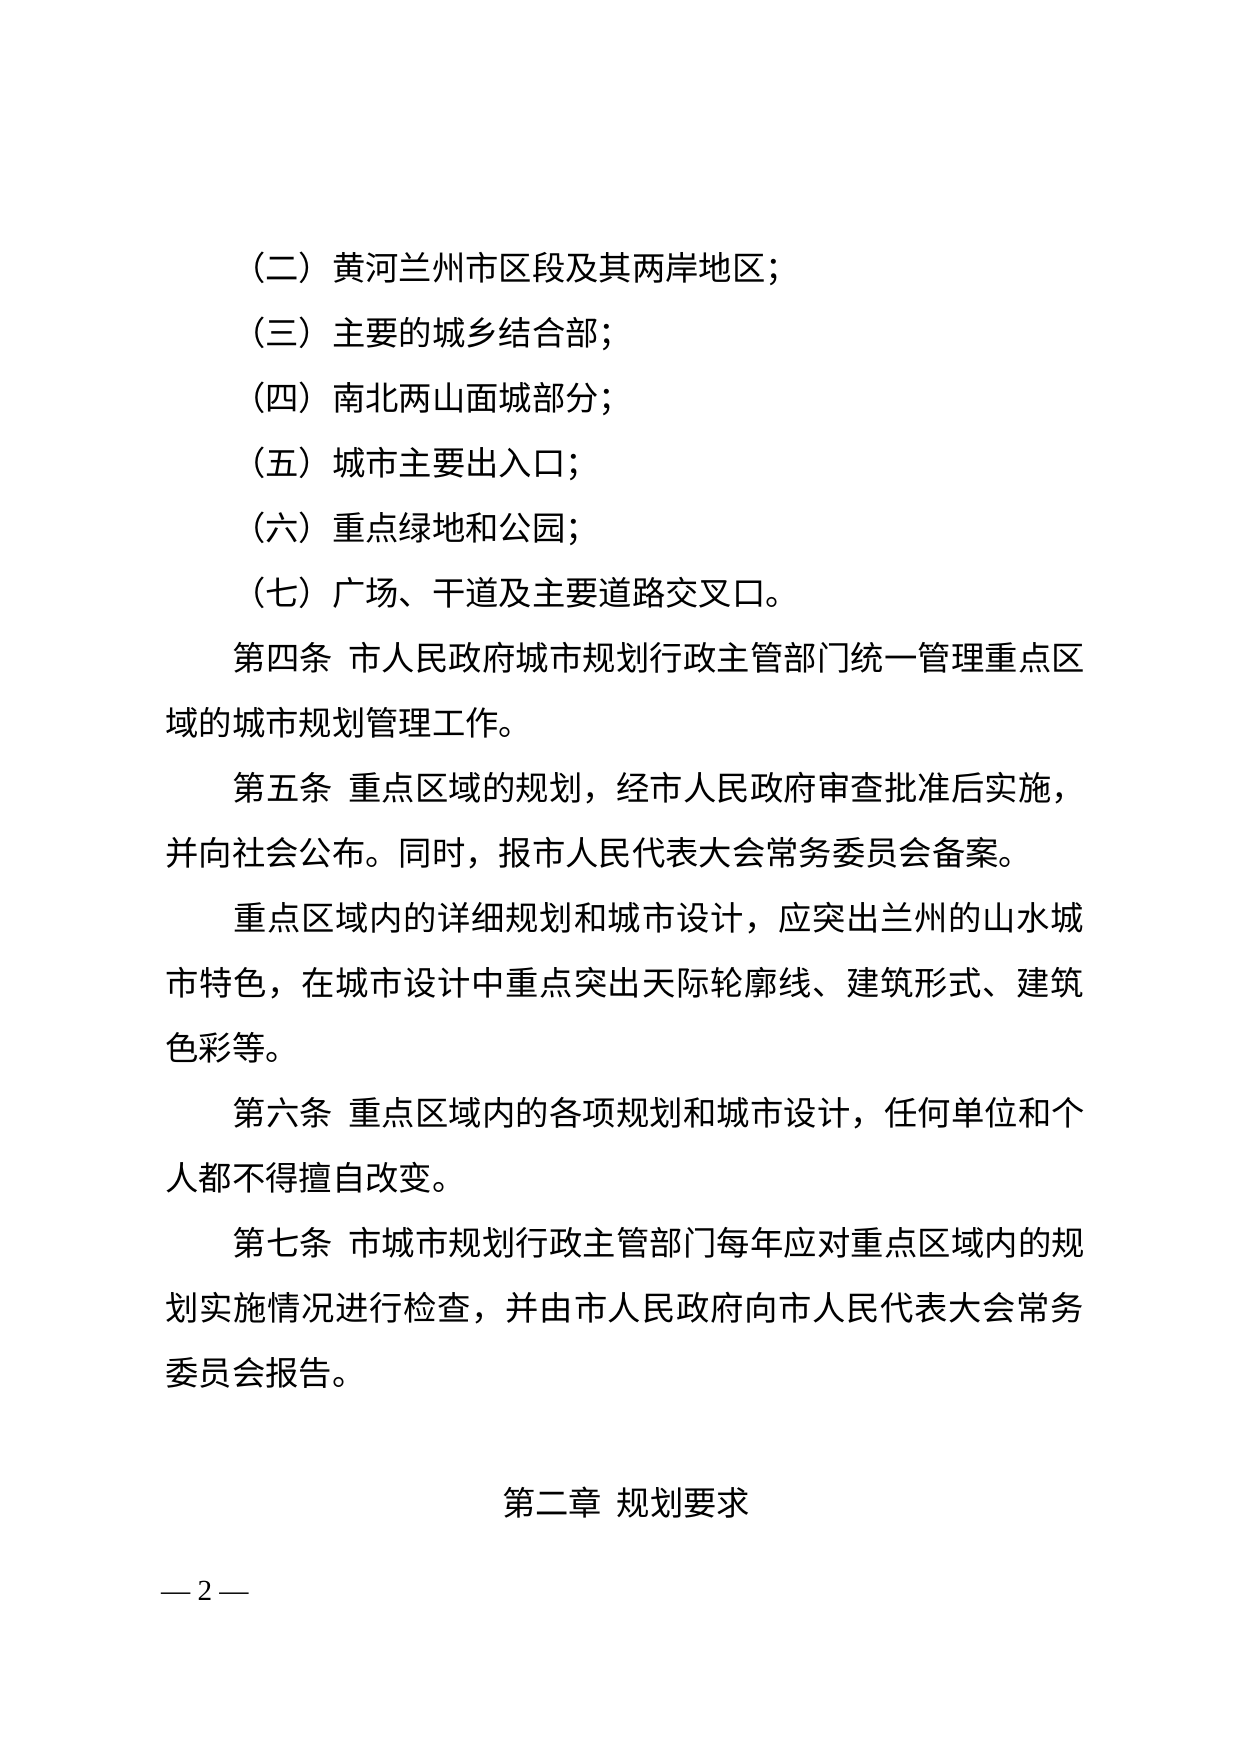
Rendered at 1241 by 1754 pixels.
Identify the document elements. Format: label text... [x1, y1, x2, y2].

text 第六条 重点区域内的各项规划和城市设计，任何单位和个人都不得擅自改变。 [165, 1078, 1087, 1208]
text 第四条 市人民政府城市规划行政主管部门统一管理重点区域的城市规划管理工作。 [165, 623, 1087, 753]
text （六）重点绿地和公园； [165, 493, 1087, 558]
text （四）南北两山面城部分； [165, 363, 1087, 428]
text 第二章 规划要求 [165, 1468, 1087, 1533]
text 重点区域内的详细规划和城市设计，应突出兰州的山水城市特色，在城市设计中重点突出天际轮廓线、建筑形式、建筑色彩等。 [165, 883, 1087, 1078]
text （三）主要的城乡结合部； [165, 298, 1087, 363]
text 第七条 市城市规划行政主管部门每年应对重点区域内的规划实施情况进行检查，并由市人民政府向市人民代表大会常务委员会报告。 [165, 1208, 1087, 1403]
text （二）黄河兰州市区段及其两岸地区； [165, 233, 1087, 298]
text 第五条 重点区域的规划，经市人民政府审查批准后实施，并向社会公布。同时，报市人民代表大会常务委员会备案。 [165, 753, 1087, 883]
text （七）广场、干道及主要道路交叉口。 [165, 558, 1087, 623]
text （五）城市主要出入口； [165, 428, 1087, 493]
